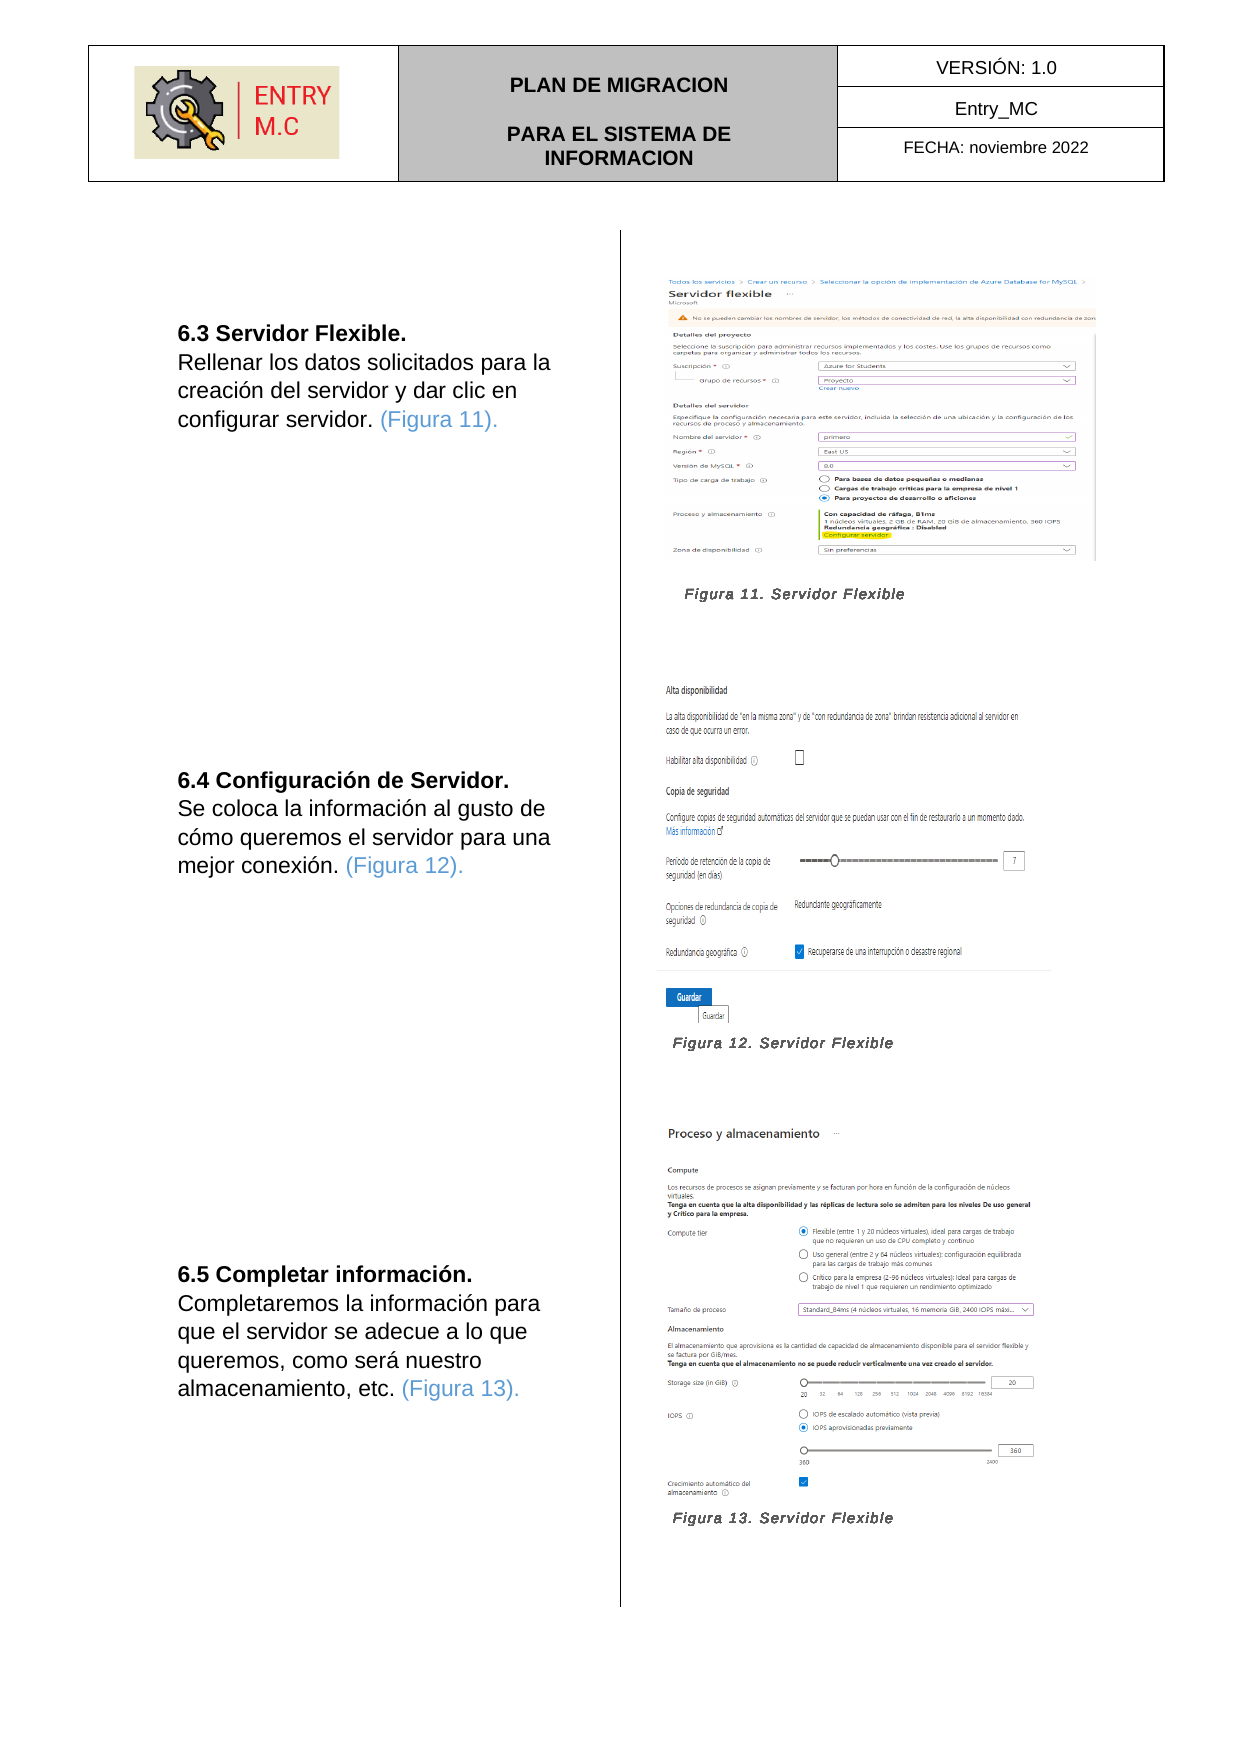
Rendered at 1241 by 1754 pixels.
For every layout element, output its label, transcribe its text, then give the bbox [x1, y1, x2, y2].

picture [657, 678, 1051, 1023]
text Se coloca la información al gusto de cómo queremos el servidor para una mejor conexión. (Figura 12). [177, 795, 583, 878]
subtitle 6.4 Configuración de Servidor. [177, 767, 583, 793]
text Completaremos la información para que el servidor se adecue a lo que queremos, como será nuestro almacenamiento, etc. (Figura 13). [177, 1290, 583, 1401]
text Rellenar los datos solicitados para la creación del servidor y dar clic en configurar servidor. (Figura 11). [177, 349, 583, 432]
subtitle 6.3 Servidor Flexible. [177, 320, 583, 347]
subtitle 6.5 Completar información. [177, 1261, 583, 1288]
picture [657, 1126, 1064, 1503]
picture [657, 275, 1096, 561]
picture [134, 66, 340, 159]
